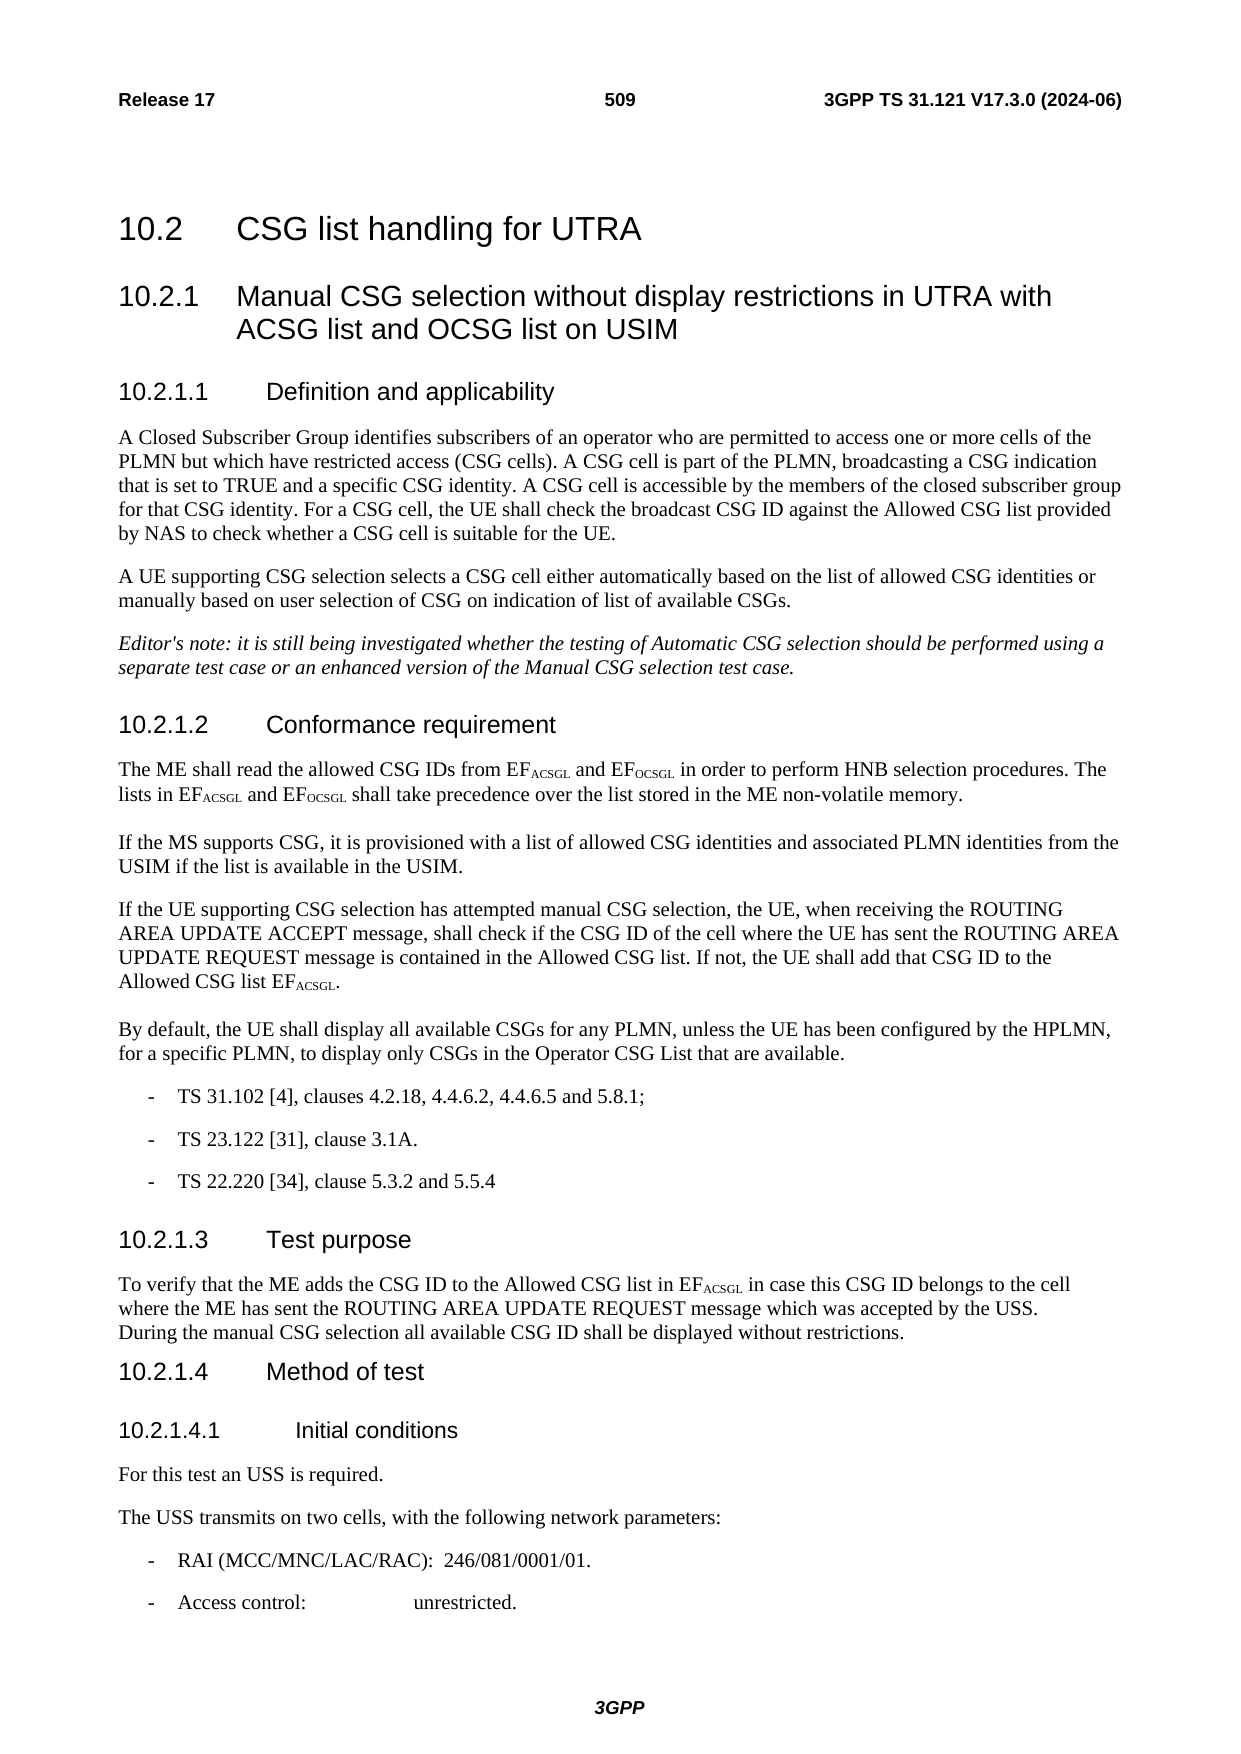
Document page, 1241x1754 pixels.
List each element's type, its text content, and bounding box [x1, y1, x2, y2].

subtitle 10.2.1.4.1 Initial conditions [118, 1417, 1122, 1443]
text The ME shall read the allowed CSG IDs from EFACSGL and EFOCSGL in order to perform HNB selection procedures. The lists in EFACSGL and EFOCSGL shall take precedence over the list stored in the ME non-volatile memory. If the MS supports CSG, it is provisioned with a list of allowed CSG identities and associated PLMN identities from the USIM if the list is available in the USIM. [118, 757, 1122, 878]
text - TS 31.102 [4], clauses 4.2.18, 4.4.6.2, 4.4.6.5 and 5.8.1; [148, 1084, 1122, 1108]
subtitle 10.2.1.2 Conformance requirement [118, 710, 1122, 739]
text Editor's note: it is still being investigated whether the testing of Automatic CSG selection should be performed using a separate test case or an enhanced version of the Manual CSG selection test case. [118, 631, 1122, 679]
subtitle 10.2 CSG list handling for UTRA [118, 209, 1122, 247]
text A Closed Subscriber Group identifies subscribers of an operator who are permitted to access one or more cells of the PLMN but which have restricted access (CSG cells). A CSG cell is part of the PLMN, broadcasting a CSG indication that is set to TRUE and a specific CSG identity. A CSG cell is accessible by the members of the closed subscriber group for that CSG identity. For a CSG cell, the UE shall check the broadcast CSG ID against the Allowed CSG list provided by NAS to check whether a CSG cell is suitable for the UE. [118, 424, 1122, 545]
text To verify that the ME adds the CSG ID to the Allowed CSG list in EFACSGL in case this CSG ID belongs to the cell where the ME has sent the ROUTING AREA UPDATE REQUEST message which was accepted by the USS. During the manual CSG selection all available CSG ID shall be displayed without restrictions. [118, 1272, 1122, 1344]
text - TS 22.220 [34], clause 5.3.2 and 5.5.4 [148, 1169, 1122, 1193]
text The USS transmits on two cells, with the following network parameters: [118, 1505, 1122, 1529]
subtitle 10.2.1 Manual CSG selection without display restrictions in UTRA with ACSG list and OCSG list on USIM [118, 279, 1122, 346]
text - Access control: unrestricted. [148, 1590, 1122, 1614]
text - RAI (MCC/MNC/LAC/RAC): 246/081/0001/01. [148, 1547, 1122, 1572]
subtitle 10.2.1.3 Test purpose [118, 1224, 1122, 1253]
subtitle 10.2.1.1 Definition and applicability [118, 377, 1122, 406]
text By default, the UE shall display all available CSGs for any PLMN, unless the UE has been configured by the HPLMN, for a specific PLMN, to display only CSGs in the Operator CSG List that are available. [118, 1017, 1122, 1065]
text If the UE supporting CSG selection has attempted manual CSG selection, the UE, when receiving the ROUTING AREA UPDATE ACCEPT message, shall check if the CSG ID of the cell where the UE has sent the ROUTING AREA UPDATE REQUEST message is contained in the Allowed CSG list. If not, the UE shall add that CSG ID to the Allowed CSG list EFACSGL. [118, 896, 1122, 993]
text - TS 23.122 [31], clause 3.1A. [148, 1126, 1122, 1151]
subtitle 10.2.1.4 Method of test [118, 1357, 1122, 1386]
text For this test an USS is required. [118, 1462, 1122, 1486]
text A UE supporting CSG selection selects a CSG cell either automatically based on the list of allowed CSG identities or manually based on user selection of CSG on indication of list of available CSGs. [118, 564, 1122, 612]
